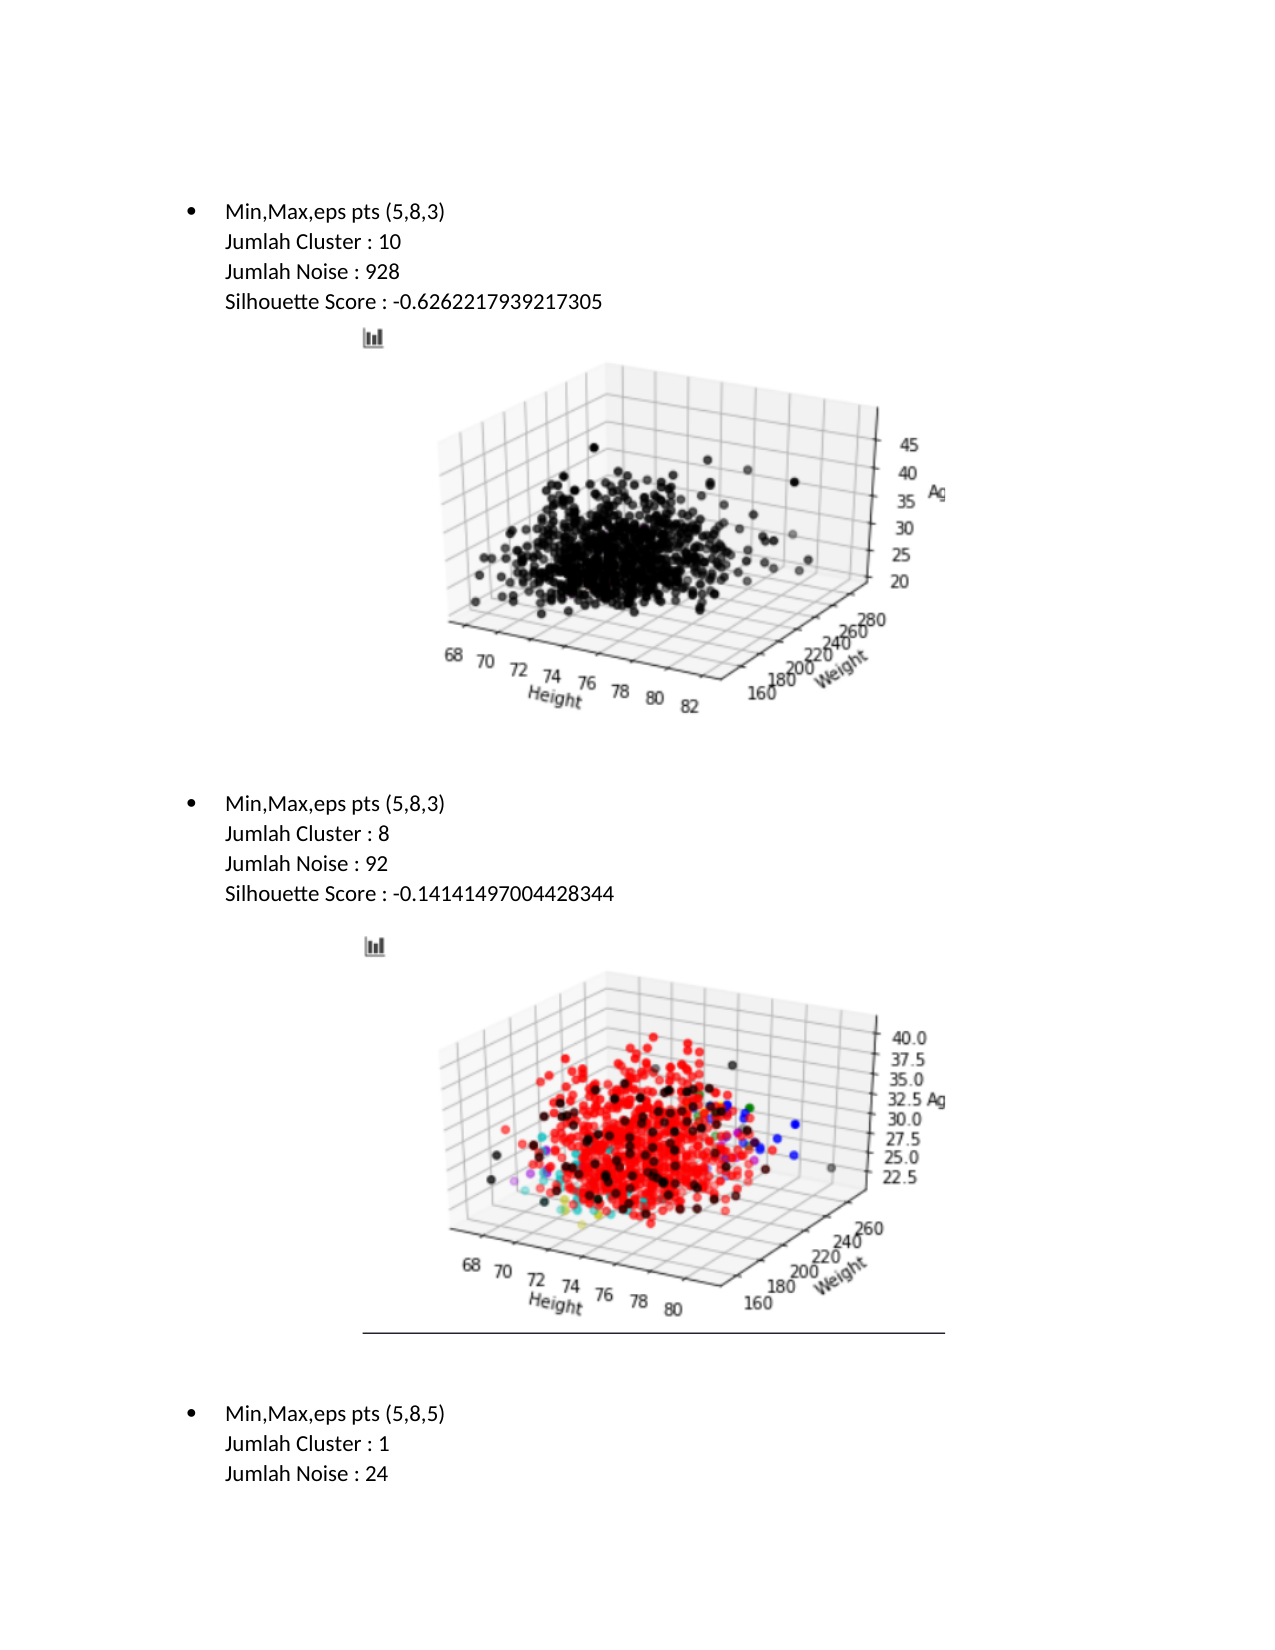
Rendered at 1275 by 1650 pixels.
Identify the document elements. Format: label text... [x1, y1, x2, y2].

list Jumlah Noise : 928 [225, 257, 1125, 285]
list Silhouette Score : -0.6262217939217305 [225, 287, 1125, 316]
picture [362, 936, 946, 1334]
list Min,Max,eps pts (5,8,3) [187, 197, 1125, 225]
list Jumlah Noise : 92 [225, 849, 1125, 877]
list Jumlah Noise : 24 [225, 1459, 1125, 1487]
list Jumlah Cluster : 8 [225, 819, 1125, 847]
list Jumlah Cluster : 1 [225, 1429, 1125, 1457]
list Silhouette Score : -0.14141497004428344 [225, 879, 1125, 908]
picture [359, 327, 946, 725]
list Min,Max,eps pts (5,8,3) [187, 789, 1125, 817]
list Min,Max,eps pts (5,8,5) [187, 1399, 1125, 1427]
list Jumlah Cluster : 10 [225, 227, 1125, 255]
